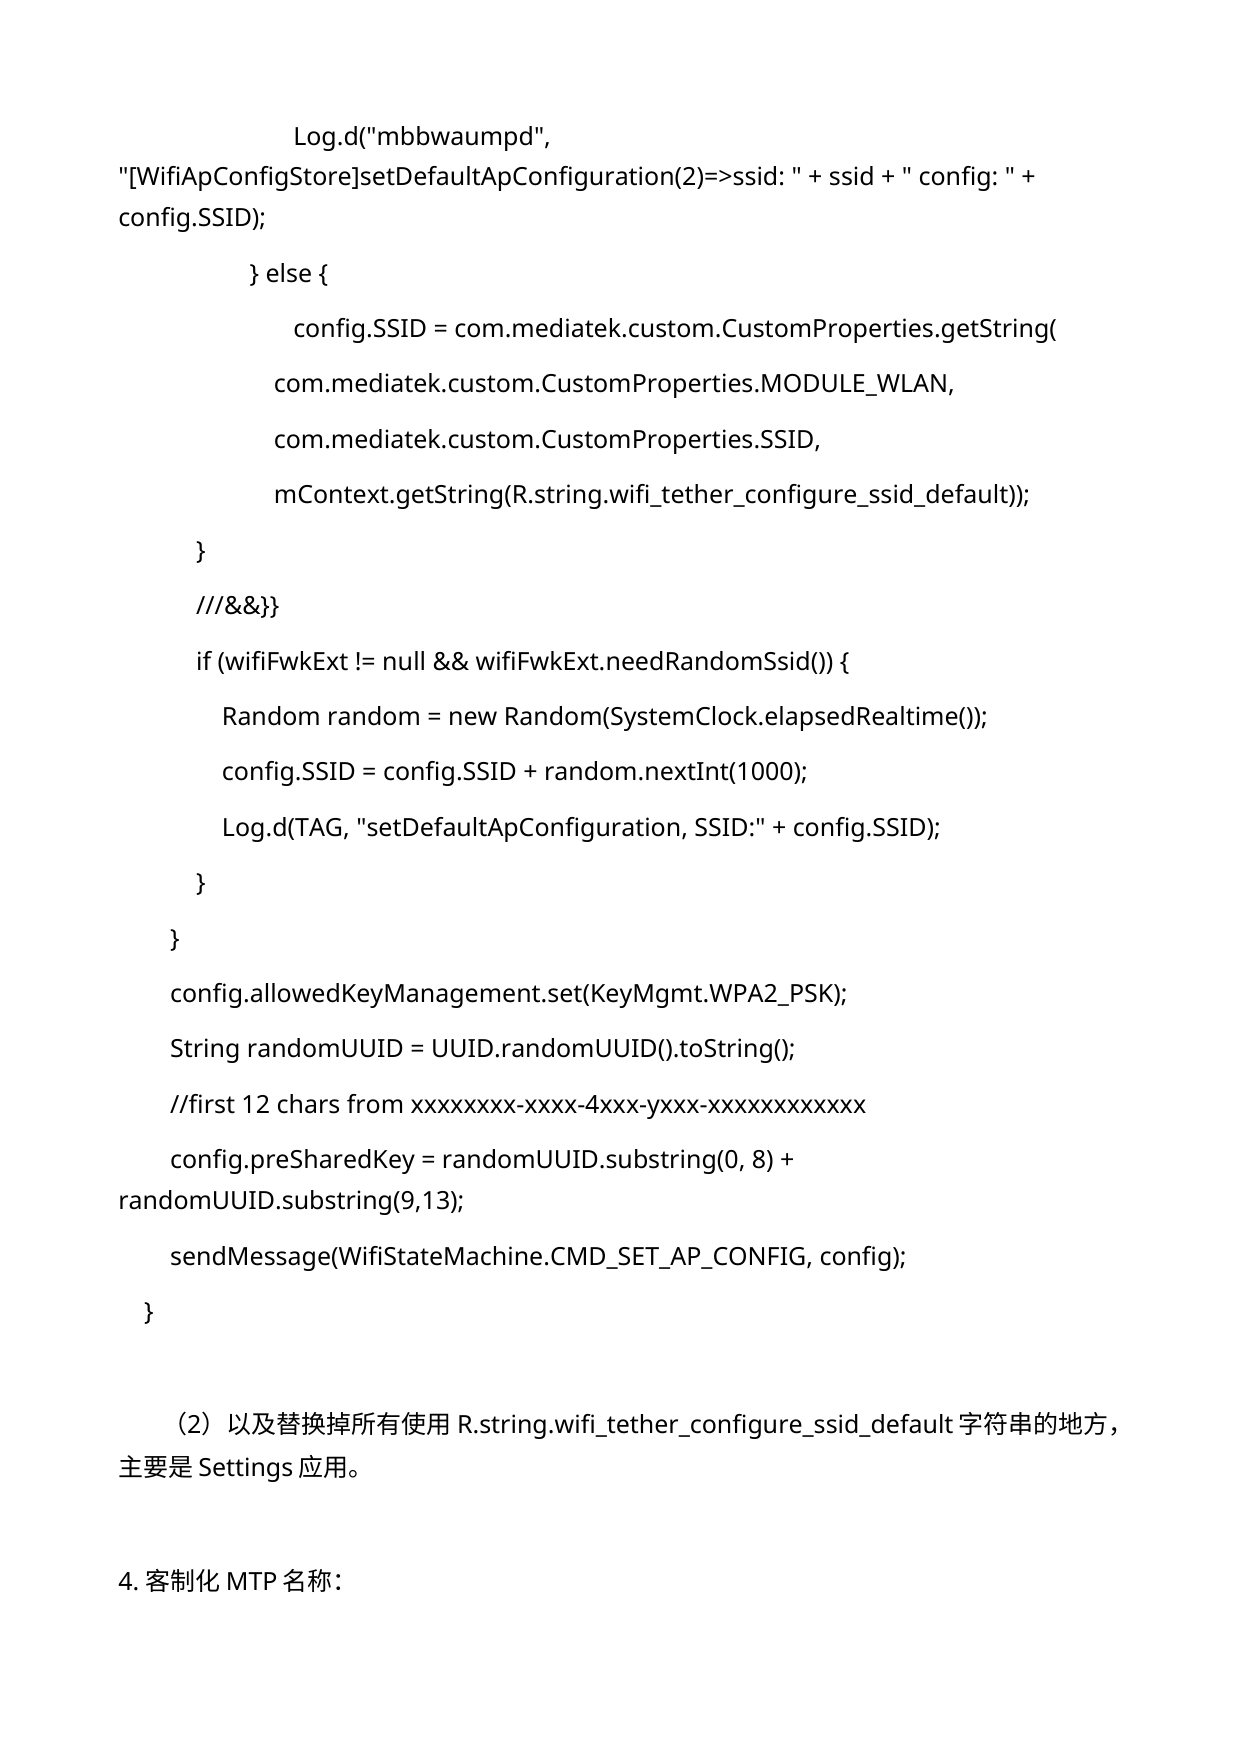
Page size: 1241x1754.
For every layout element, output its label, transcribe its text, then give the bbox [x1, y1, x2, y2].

text 4. 客制化MTP名称： [118, 1561, 1122, 1597]
text } [118, 920, 1122, 954]
text Random random = new Random(SystemClock.elapsedRealtime()); [118, 698, 1122, 733]
text //first 12 chars from xxxxxxxx-xxxx-4xxx-yxxx-xxxxxxxxxxxx [118, 1086, 1122, 1121]
text config.SSID = config.SSID + random.nextInt(1000); [118, 754, 1122, 788]
text sendMessage(WifiStateMachine.CMD_SET_AP_CONFIG, config); [118, 1238, 1122, 1272]
text } [118, 865, 1122, 899]
text String randomUUID = UUID.randomUUID().toString(); [118, 1031, 1122, 1065]
text Log.d(TAG, "setDefaultApConfiguration, SSID:" + config.SSID); [118, 809, 1122, 843]
text com.mediatek.custom.CustomProperties.SSID, [118, 421, 1122, 456]
text Log.d("mbbwaumpd", "[WifiApConfigStore]setDefaultApConfiguration(2)=>ssid: " + ssid + " config: " + config.SSID); [118, 118, 1122, 234]
text ///&&}} [118, 588, 1122, 622]
text mContext.getString(R.string.wifi_tether_configure_ssid_default)); [118, 477, 1122, 511]
text config.SSID = com.mediatek.custom.CustomProperties.getString( [118, 311, 1122, 345]
text } else { [118, 255, 1122, 289]
text config.allowedKeyManagement.set(KeyMgmt.WPA2_PSK); [118, 976, 1122, 1010]
text config.preSharedKey = randomUUID.substring(0, 8) + randomUUID.substring(9,13); [118, 1142, 1122, 1217]
text if (wifiFwkExt != null && wifiFwkExt.needRandomSsid()) { [118, 643, 1122, 677]
text } [118, 1293, 1122, 1328]
text } [118, 532, 1122, 566]
text com.mediatek.custom.CustomProperties.MODULE_WLAN, [118, 366, 1122, 400]
text （2）以及替换掉所有使用 R.string.wifi_tether_configure_ssid_default字符串的地方，主要是Settings应用。 [118, 1404, 1122, 1484]
